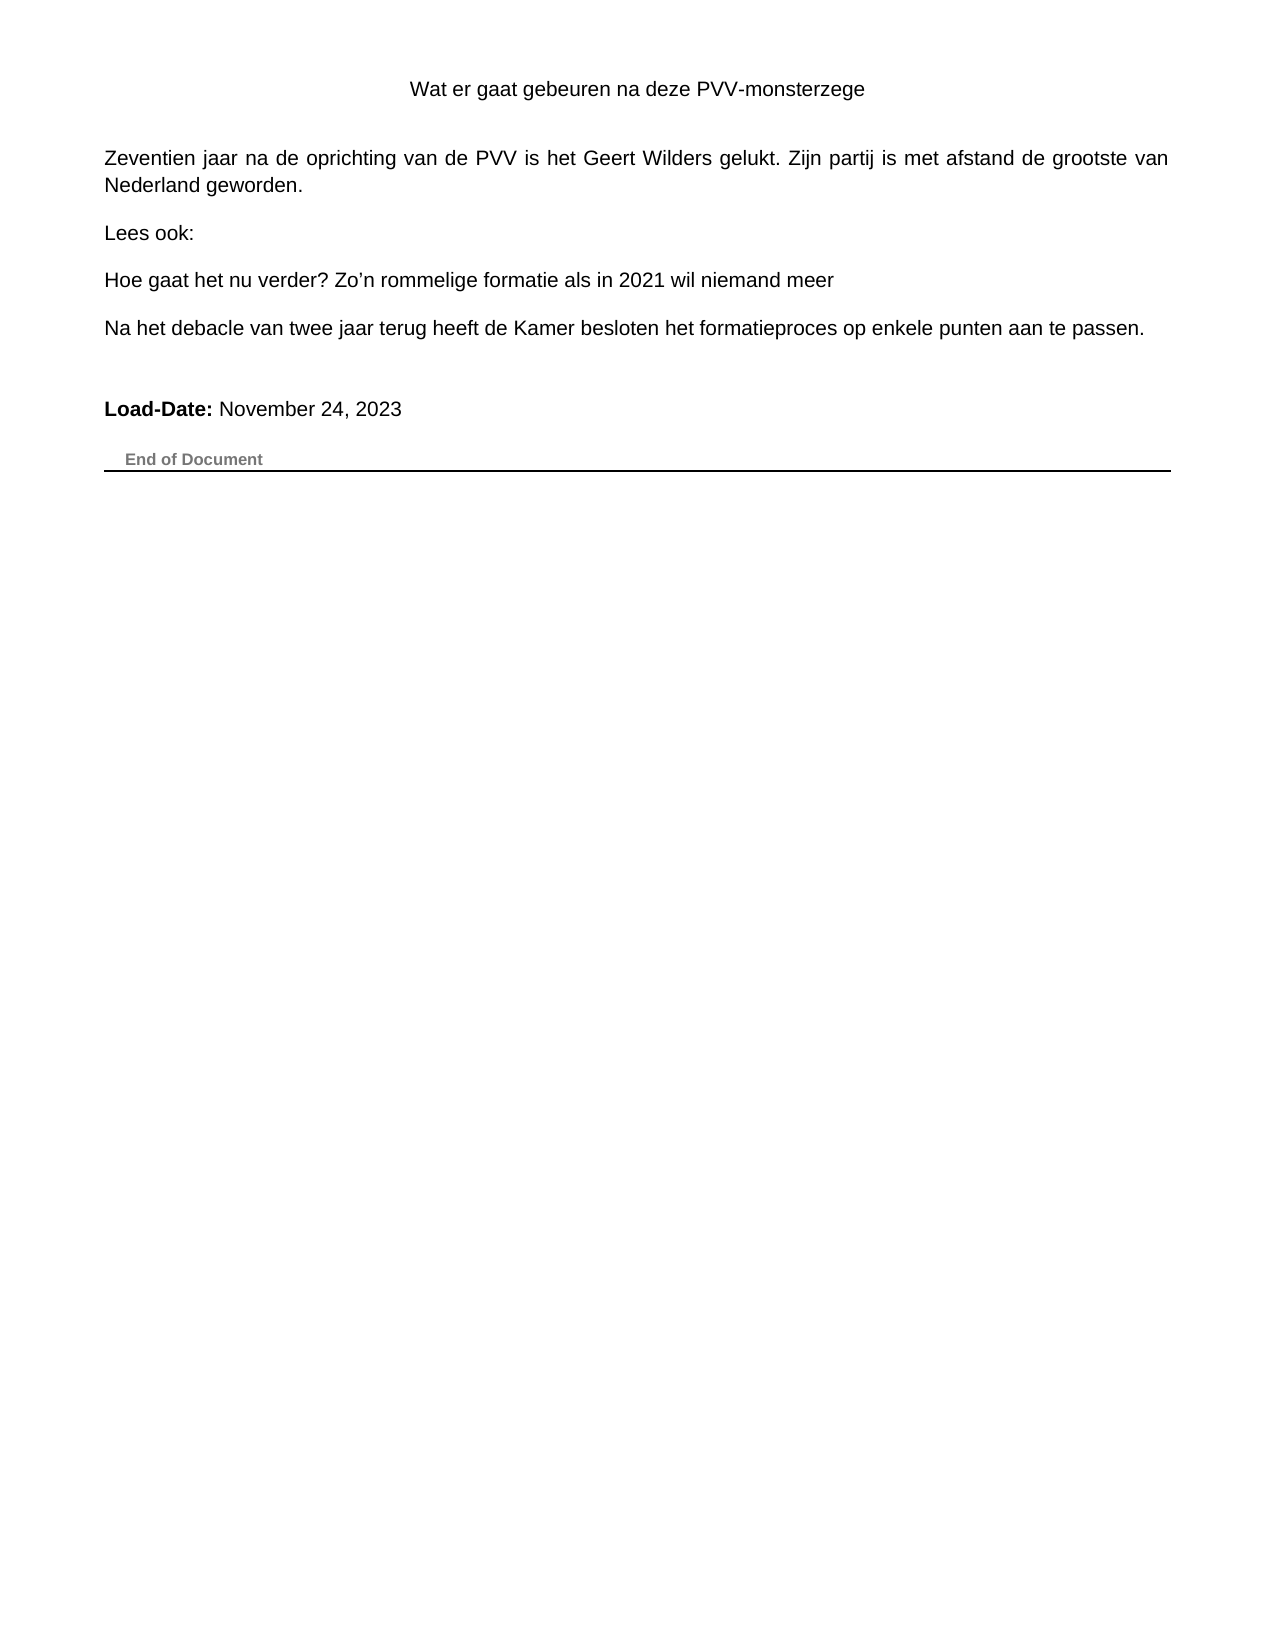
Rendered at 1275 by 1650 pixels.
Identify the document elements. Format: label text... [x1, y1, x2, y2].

text End of Document [125, 450, 1171, 469]
text Na het debacle van twee jaar terug heeft de Kamer besloten het formatieproces op enkele punten aan te passen. [104, 313, 1171, 340]
text Zeventien jaar na de oprichting van de PVV is het Geert Wilders gelukt. Zijn partij is met afstand de grootste van Nederland geworden. [104, 142, 1171, 196]
text Lees ook: [104, 217, 1171, 244]
text Load-Date: November 24, 2023 [104, 365, 1171, 421]
text Hoe gaat het nu verder? Zo’n rommelige formatie als in 2021 wil niemand meer [104, 265, 1171, 292]
